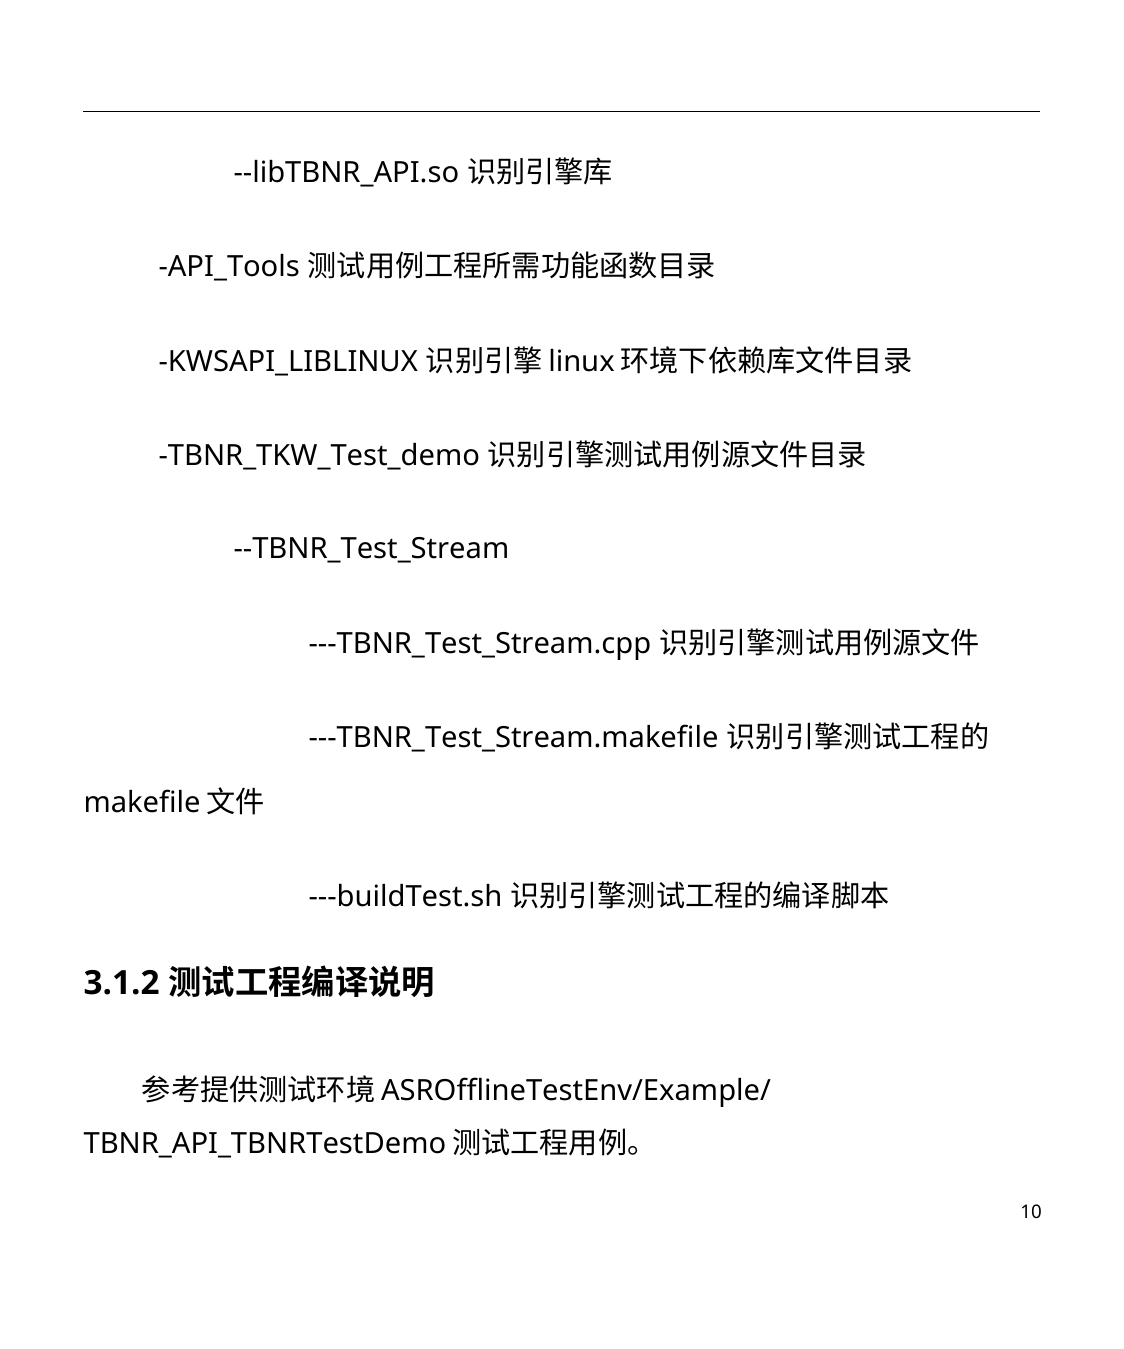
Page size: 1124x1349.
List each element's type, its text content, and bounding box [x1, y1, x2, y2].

text -KWSAPI_LIBLINUX 识别引擎linux环境下依赖库文件目录 [83, 326, 1040, 391]
text -API_Tools 测试用例工程所需功能函数目录 [83, 232, 1040, 297]
text --libTBNR_API.so 识别引擎库 [83, 138, 1040, 203]
text ---buildTest.sh 识别引擎测试工程的编译脚本 [83, 862, 1040, 927]
text ---TBNR_Test_Stream.makefile 识别引擎测试工程的makefile文件 [83, 703, 1040, 833]
text ---TBNR_Test_Stream.cpp 识别引擎测试用例源文件 [83, 608, 1040, 673]
text -TBNR_TKW_Test_demo 识别引擎测试用例源文件目录 [83, 420, 1040, 485]
subtitle 3.1.2 测试工程编译说明 [83, 956, 1040, 1004]
text --TBNR_Test_Stream [83, 514, 1040, 579]
text 参考提供测试环境ASROfflineTestEnv/Example/TBNR_API_TBNRTestDemo测试工程用例。 [83, 1067, 1040, 1162]
